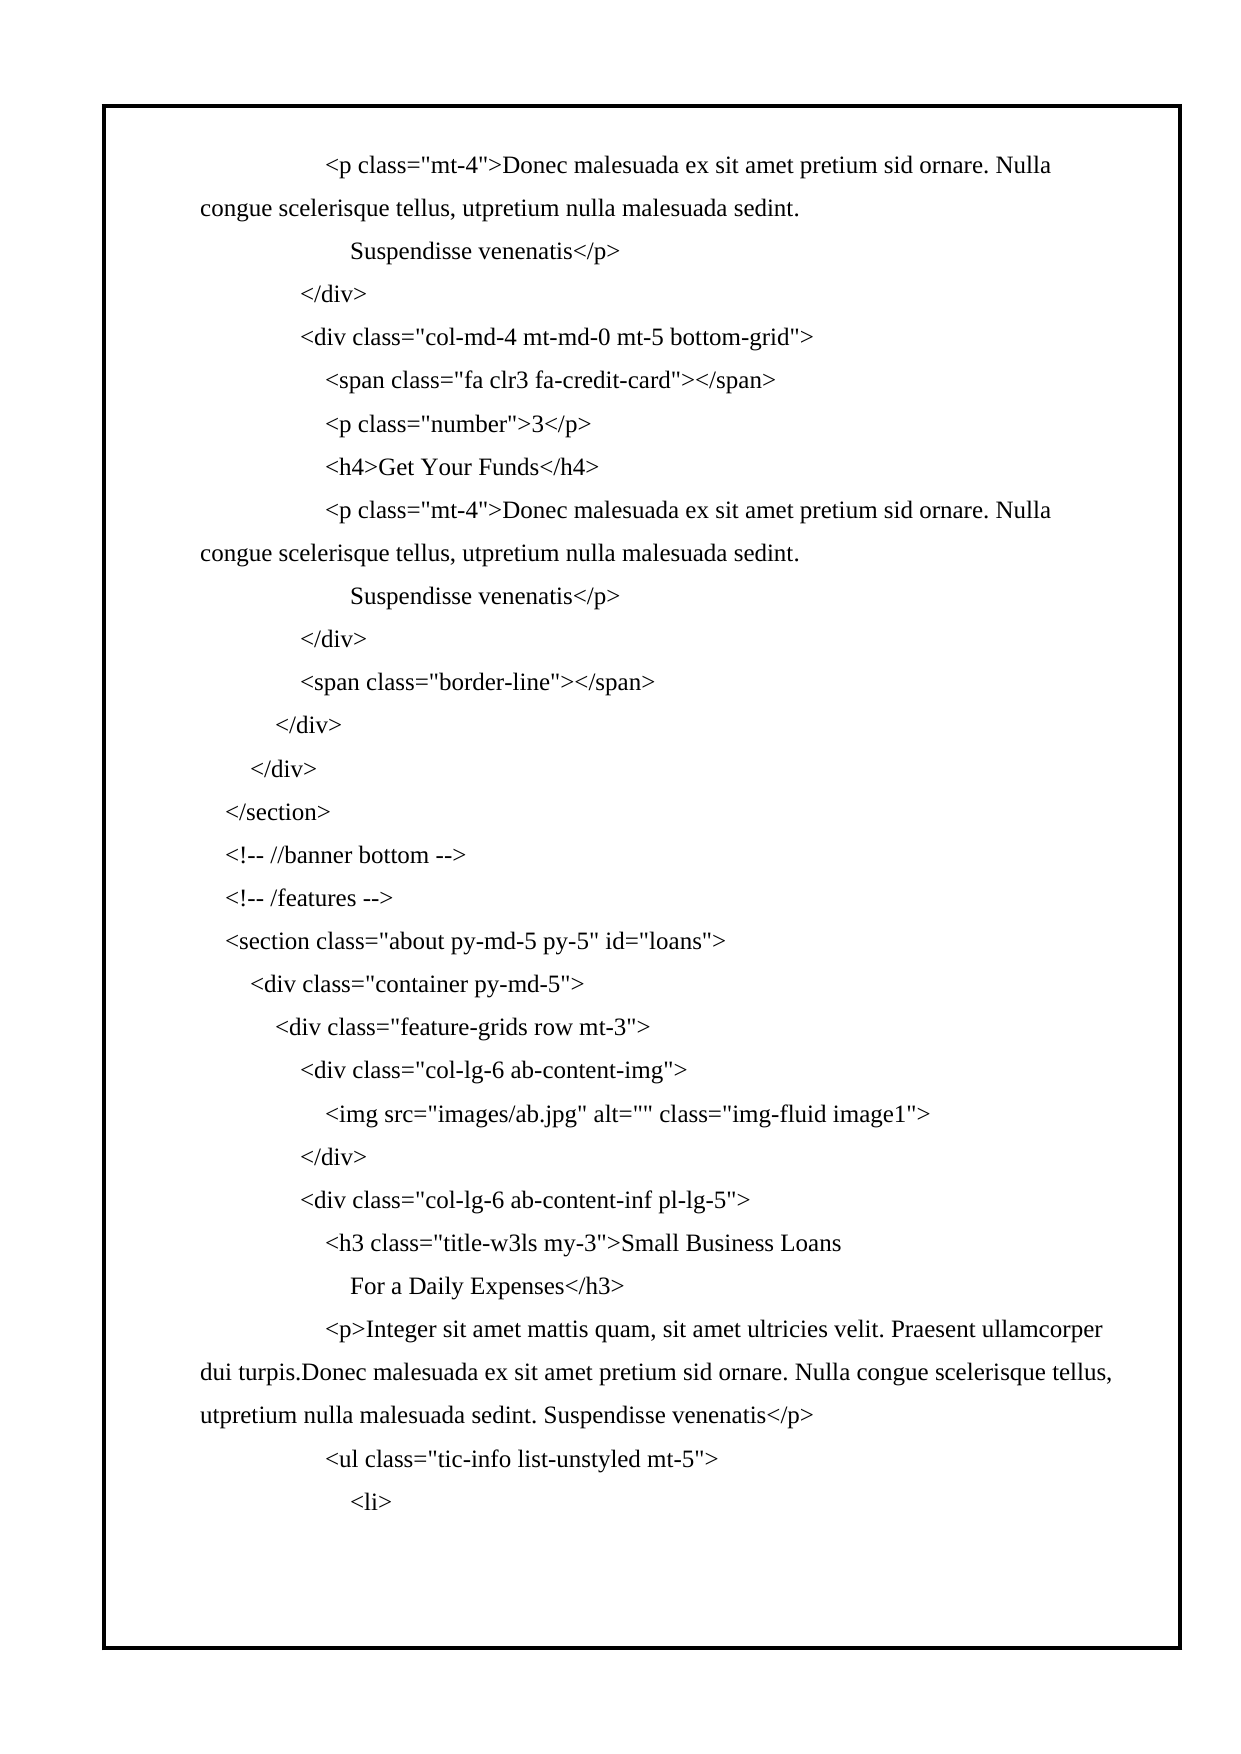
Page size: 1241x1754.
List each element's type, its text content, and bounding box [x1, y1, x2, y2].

list <img src="images/ab.jpg" alt="" class="img-fluid image1"> [200, 1099, 1128, 1127]
list Suspendisse venenatis</p> [200, 236, 1128, 265]
list </div> [200, 754, 1128, 782]
list <p class="mt-4">Donec malesuada ex sit amet pretium sid ornare. Nulla congue scelerisque tellus, utpretium nulla malesuada sedint. [200, 150, 1128, 222]
list <span class="fa clr3 fa-credit-card"></span> [200, 366, 1128, 394]
list <span class="border-line"></span> [200, 667, 1128, 696]
list <p class="number">3</p> [200, 409, 1128, 437]
list </div> [200, 624, 1128, 653]
list <div class="col-md-4 mt-md-0 mt-5 bottom-grid"> [200, 322, 1128, 351]
list <h3 class="title-w3ls my-3">Small Business Loans [200, 1228, 1128, 1257]
list </div> [200, 279, 1128, 308]
list <li> [200, 1487, 1128, 1516]
list Suspendisse venenatis</p> [200, 581, 1128, 610]
list <!-- /features --> [200, 883, 1128, 912]
list <div class="col-lg-6 ab-content-inf pl-lg-5"> [200, 1185, 1128, 1214]
list For a Daily Expenses</h3> [200, 1271, 1128, 1300]
list </section> [200, 797, 1128, 826]
list <div class="feature-grids row mt-3"> [200, 1012, 1128, 1041]
list <div class="container py-md-5"> [200, 969, 1128, 998]
list </div> [200, 1142, 1128, 1171]
list <ul class="tic-info list-unstyled mt-5"> [200, 1444, 1128, 1472]
list </div> [200, 711, 1128, 739]
list <p>Integer sit amet mattis quam, sit amet ultricies velit. Praesent ullamcorper dui turpis.Donec malesuada ex sit amet pretium sid ornare. Nulla congue scelerisque tellus, utpretium nulla malesuada sedint. Suspendisse venenatis</p> [200, 1314, 1128, 1429]
list <div class="col-lg-6 ab-content-img"> [200, 1056, 1128, 1084]
list <!-- //banner bottom --> [200, 840, 1128, 869]
list <p class="mt-4">Donec malesuada ex sit amet pretium sid ornare. Nulla congue scelerisque tellus, utpretium nulla malesuada sedint. [200, 495, 1128, 567]
list <section class="about py-md-5 py-5" id="loans"> [200, 926, 1128, 955]
list <h4>Get Your Funds</h4> [200, 452, 1128, 481]
